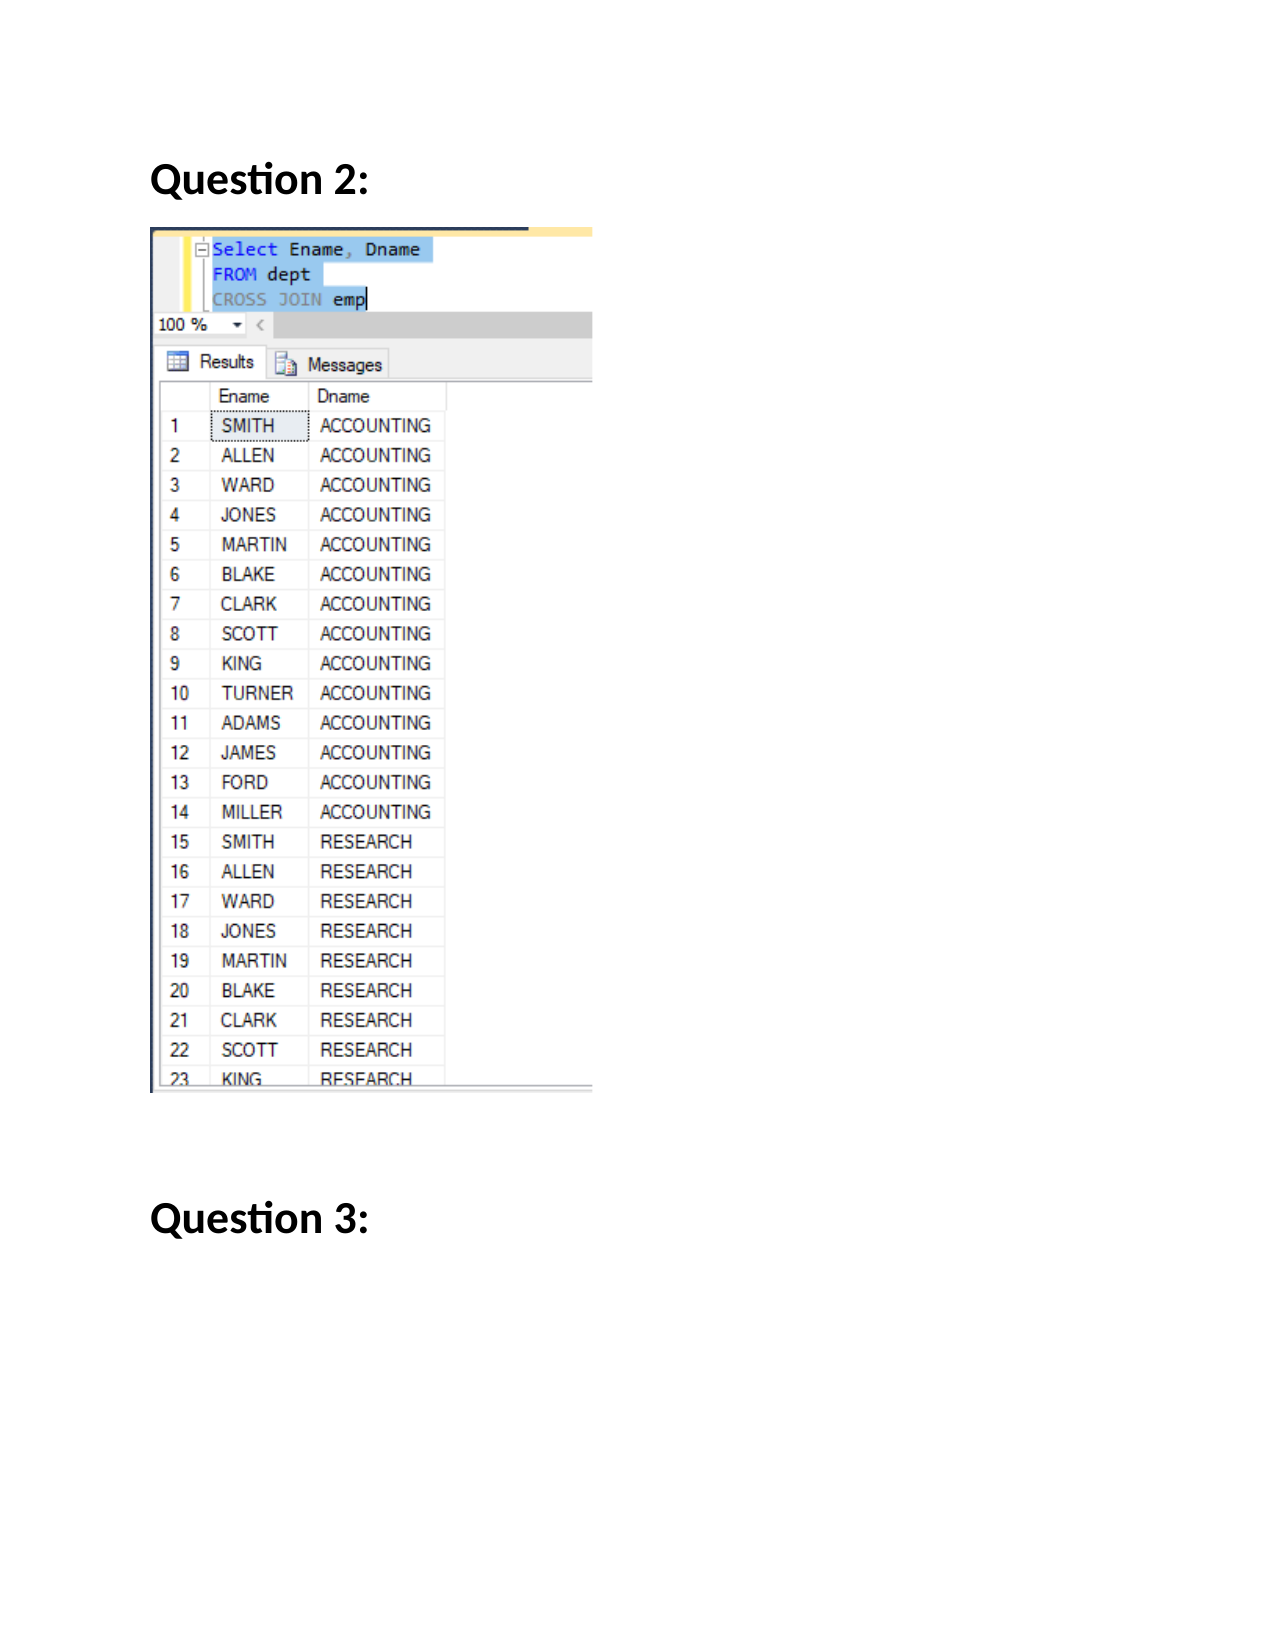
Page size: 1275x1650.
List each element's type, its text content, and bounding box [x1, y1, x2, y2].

picture [150, 227, 593, 1093]
text Question 3: [150, 1188, 1125, 1244]
text Question 2: [150, 150, 1125, 206]
